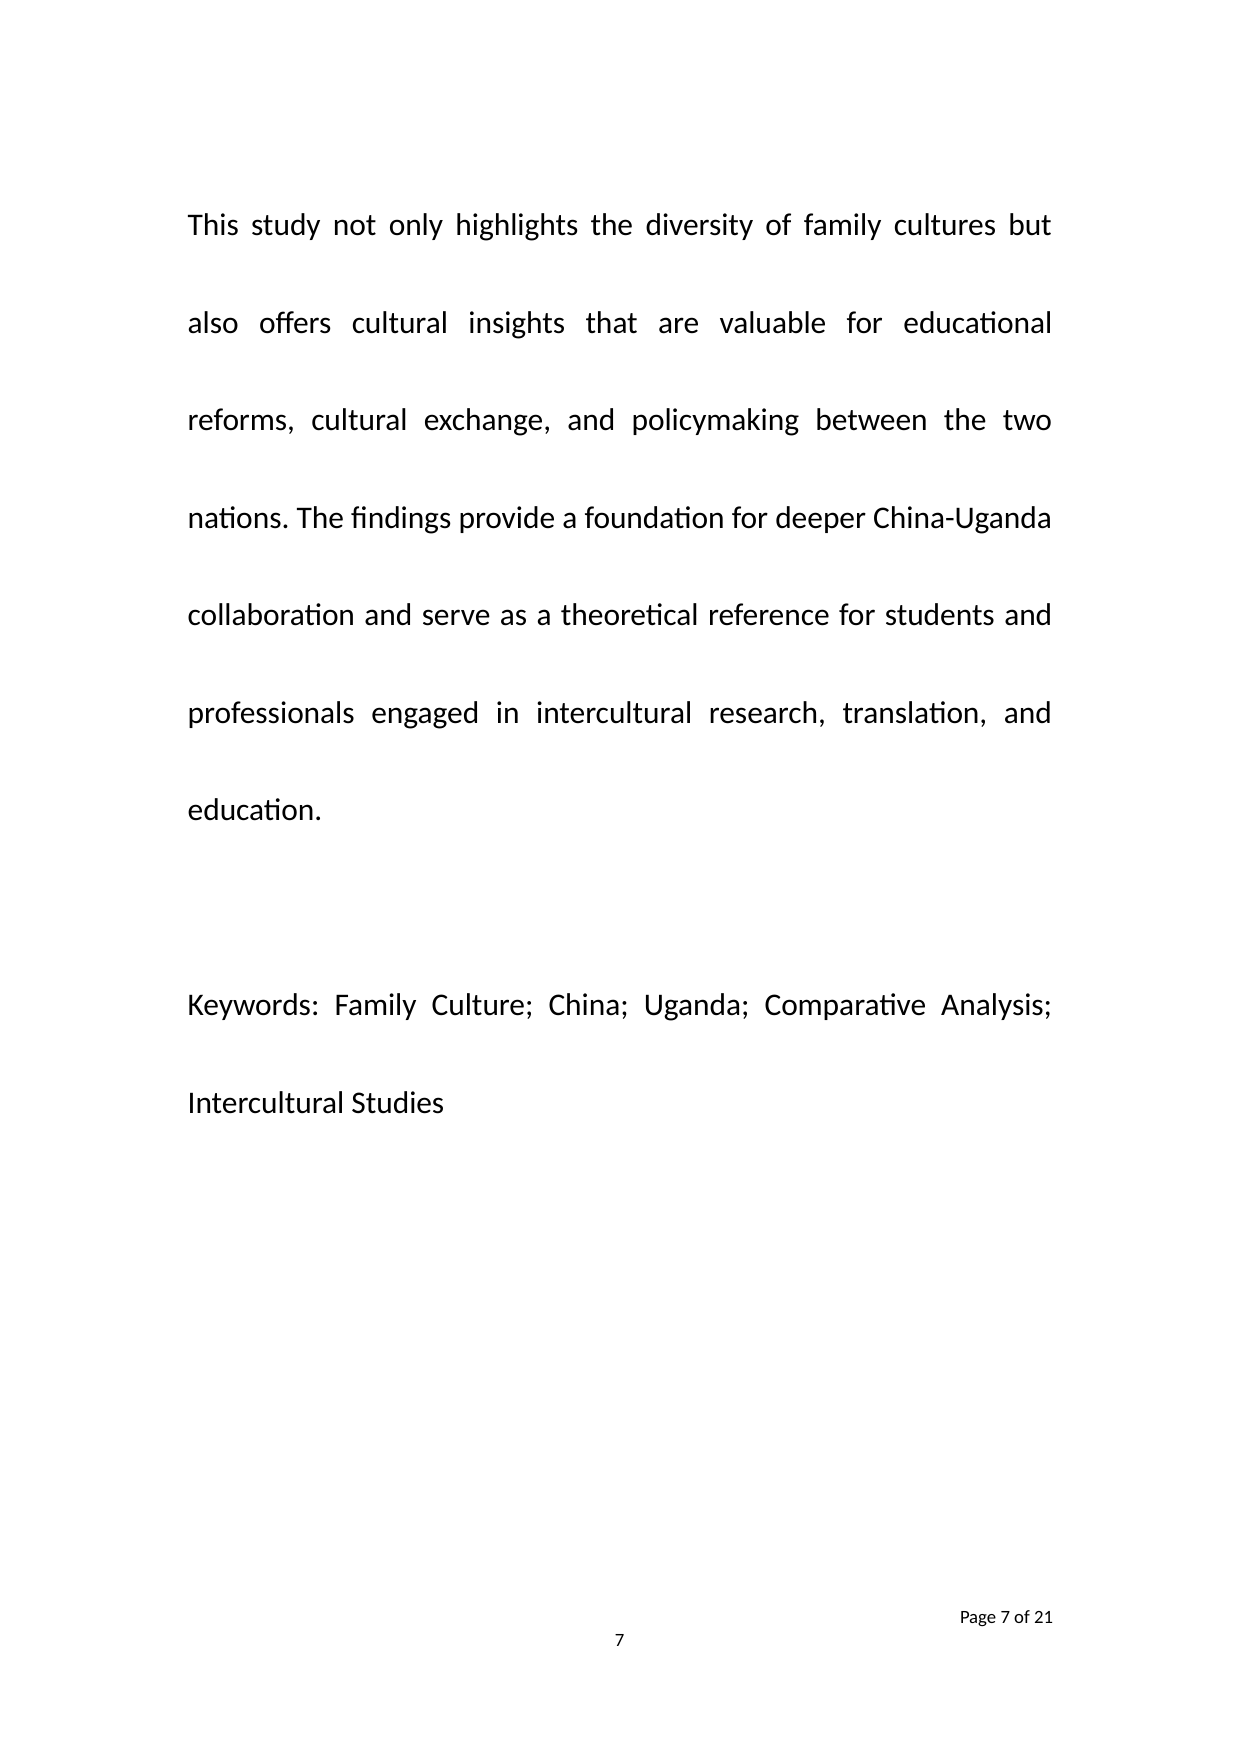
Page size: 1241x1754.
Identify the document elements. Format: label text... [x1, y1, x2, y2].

text Keywords: Family Culture; China; Uganda; Comparative Analysis; Intercultural Studies [187, 942, 1053, 1137]
text This study not only highlights the diversity of family cultures but also offers cultural insights that are valuable for educational reforms, cultural exchange, and policymaking between the two nations. The findings provide a foundation for deeper China-Uganda collaboration and serve as a theoretical reference for students and professionals engaged in intercultural research, translation, and education. [187, 162, 1053, 844]
